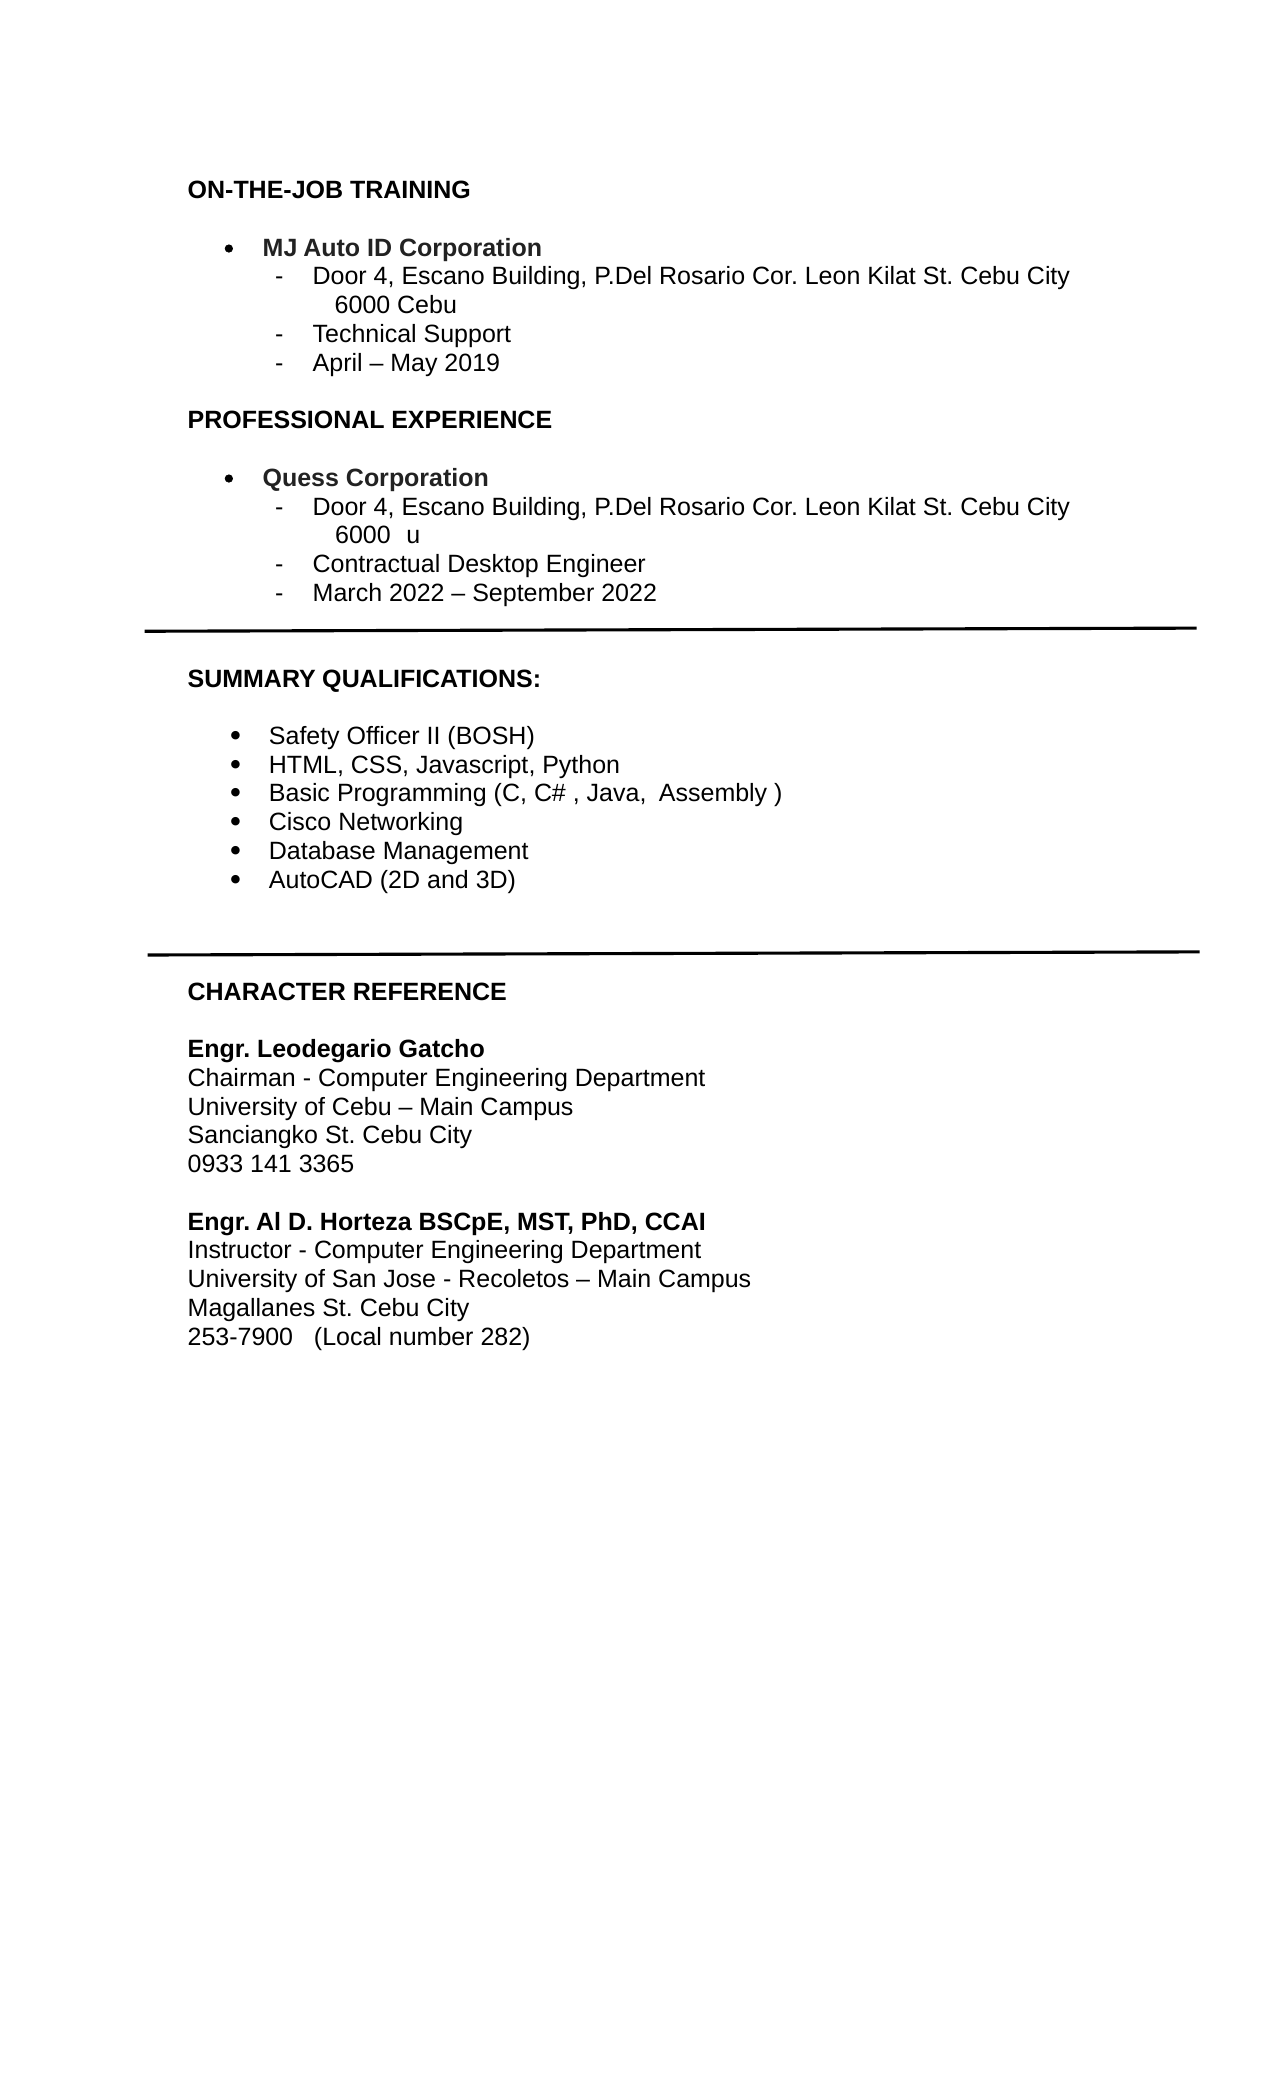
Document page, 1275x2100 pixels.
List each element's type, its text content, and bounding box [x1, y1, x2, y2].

list Safety Officer II (BOSH) [231, 721, 1087, 749]
list April – May 2019 [275, 348, 1087, 376]
list Quess Corporation [225, 463, 1087, 491]
text Chairman - Computer Engineering Department [187, 1063, 1087, 1092]
text University of Cebu – Main Campus [187, 1092, 1087, 1120]
list Database Management [231, 836, 1087, 865]
list March 2022 – September 2022 [275, 578, 1087, 606]
text Engr. Al D. Horteza BSCpE, MST, PhD, CCAI [187, 1207, 1087, 1235]
list Cisco Networking [231, 807, 1087, 836]
text Engr. Leodegario Gatcho [187, 1034, 1087, 1063]
list Contractual Desktop Engineer [275, 549, 1087, 578]
text ON-THE-JOB TRAINING [187, 175, 1087, 204]
list MJ Auto ID Corporation [225, 233, 1087, 261]
text Magallanes St. Cebu City [187, 1293, 1087, 1322]
text SUMMARY QUALIFICATIONS: [187, 664, 1087, 693]
text Sanciangko St. Cebu City [187, 1120, 1087, 1149]
text University of San Jose - Recoletos – Main Campus [187, 1264, 1087, 1293]
list AutoCAD (2D and 3D) [231, 865, 1087, 894]
text CHARACTER REFERENCE [187, 977, 1087, 1006]
list Door 4, Escano Building, P.Del Rosario Cor. Leon Kilat St. Cebu City [275, 261, 1087, 290]
list Door 4, Escano Building, P.Del Rosario Cor. Leon Kilat St. Cebu City [275, 491, 1087, 520]
list Technical Support [275, 319, 1087, 348]
list u [335, 520, 1087, 549]
text 253-7900 (Local number 282) [187, 1322, 1087, 1350]
text 0933 141 3365 [187, 1149, 1087, 1178]
text Instructor - Computer Engineering Department [187, 1235, 1087, 1264]
text 6000 Cebu [237, 290, 1087, 319]
list Basic Programming (C, C# , Java, Assembly ) [231, 778, 1087, 807]
text PROFESSIONAL EXPERIENCE [187, 405, 1087, 434]
list HTML, CSS, Javascript, Python [231, 749, 1087, 778]
